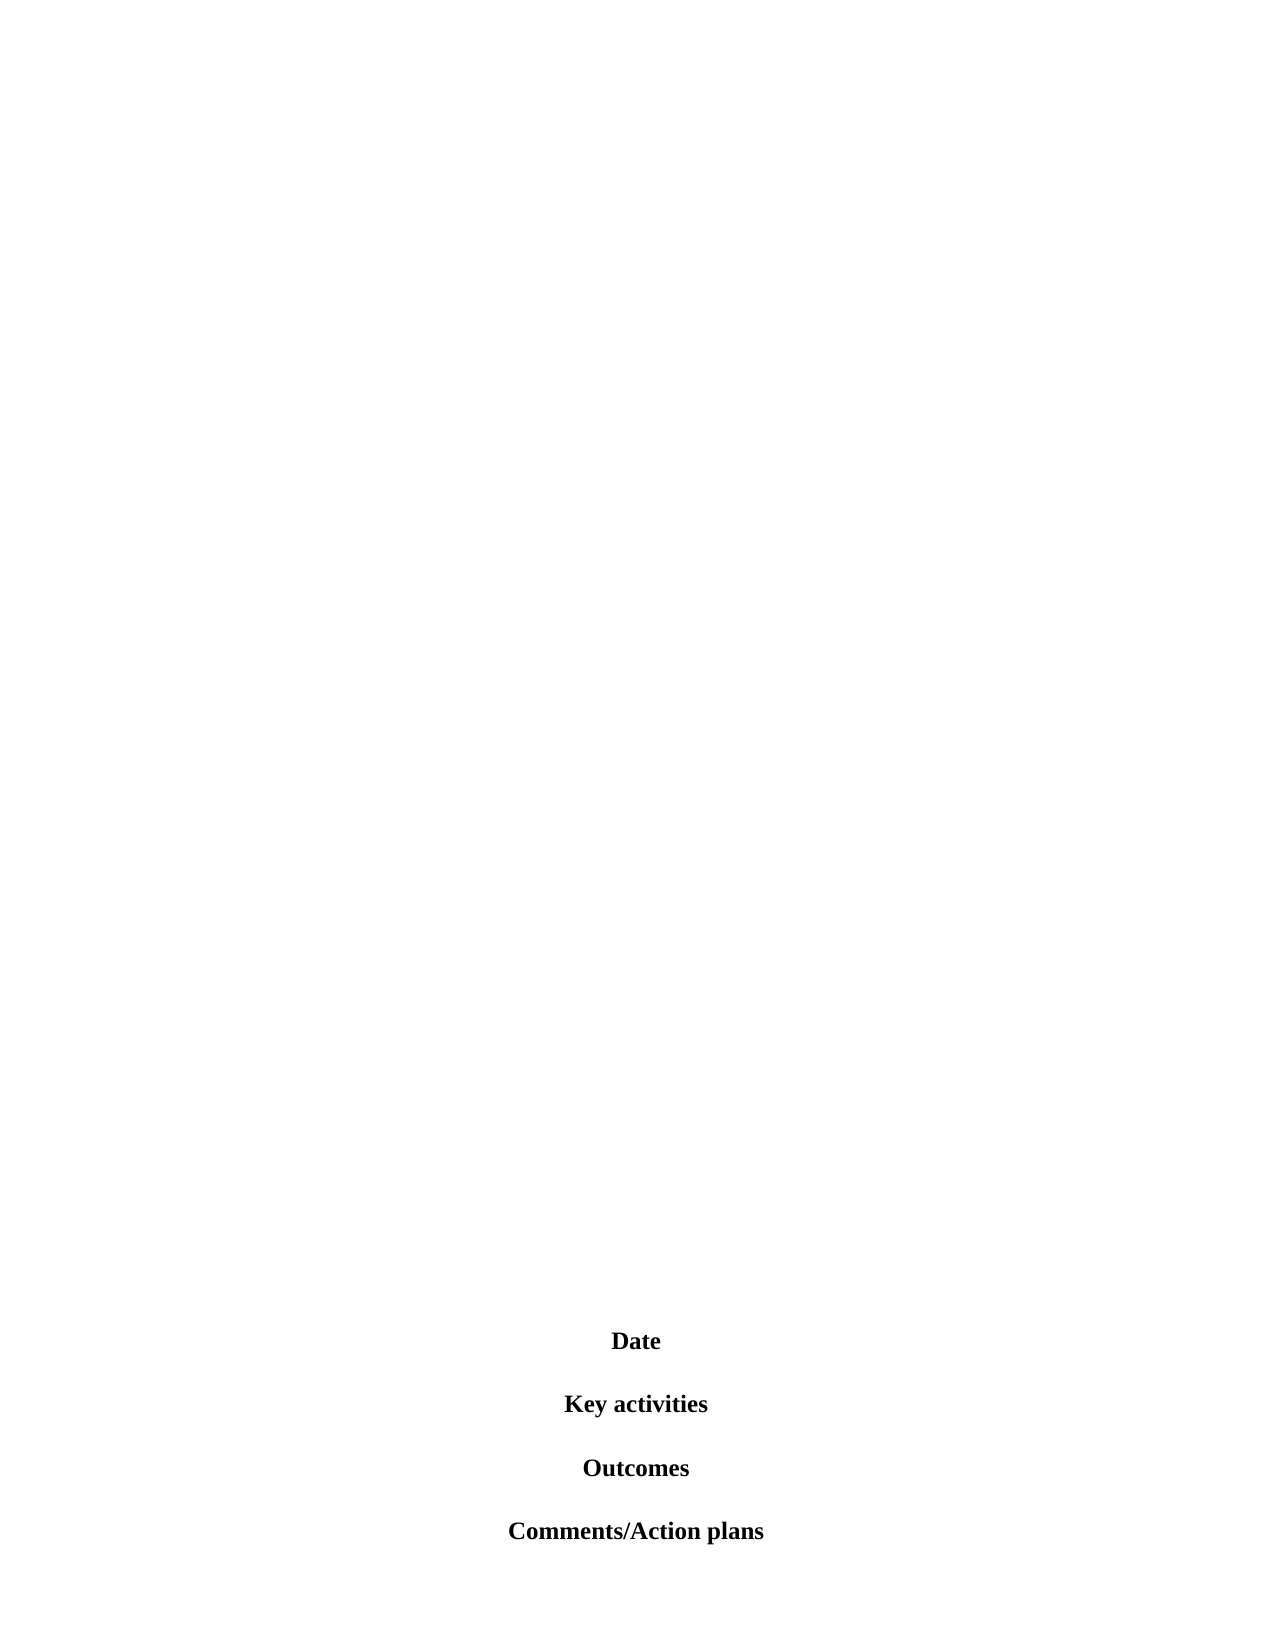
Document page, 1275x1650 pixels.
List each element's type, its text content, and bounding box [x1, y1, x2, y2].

text Key activities [150, 1404, 1122, 1433]
text Comments/Action plans [150, 1531, 1122, 1559]
text Date [150, 1341, 1122, 1370]
text Outcomes [150, 1467, 1122, 1496]
